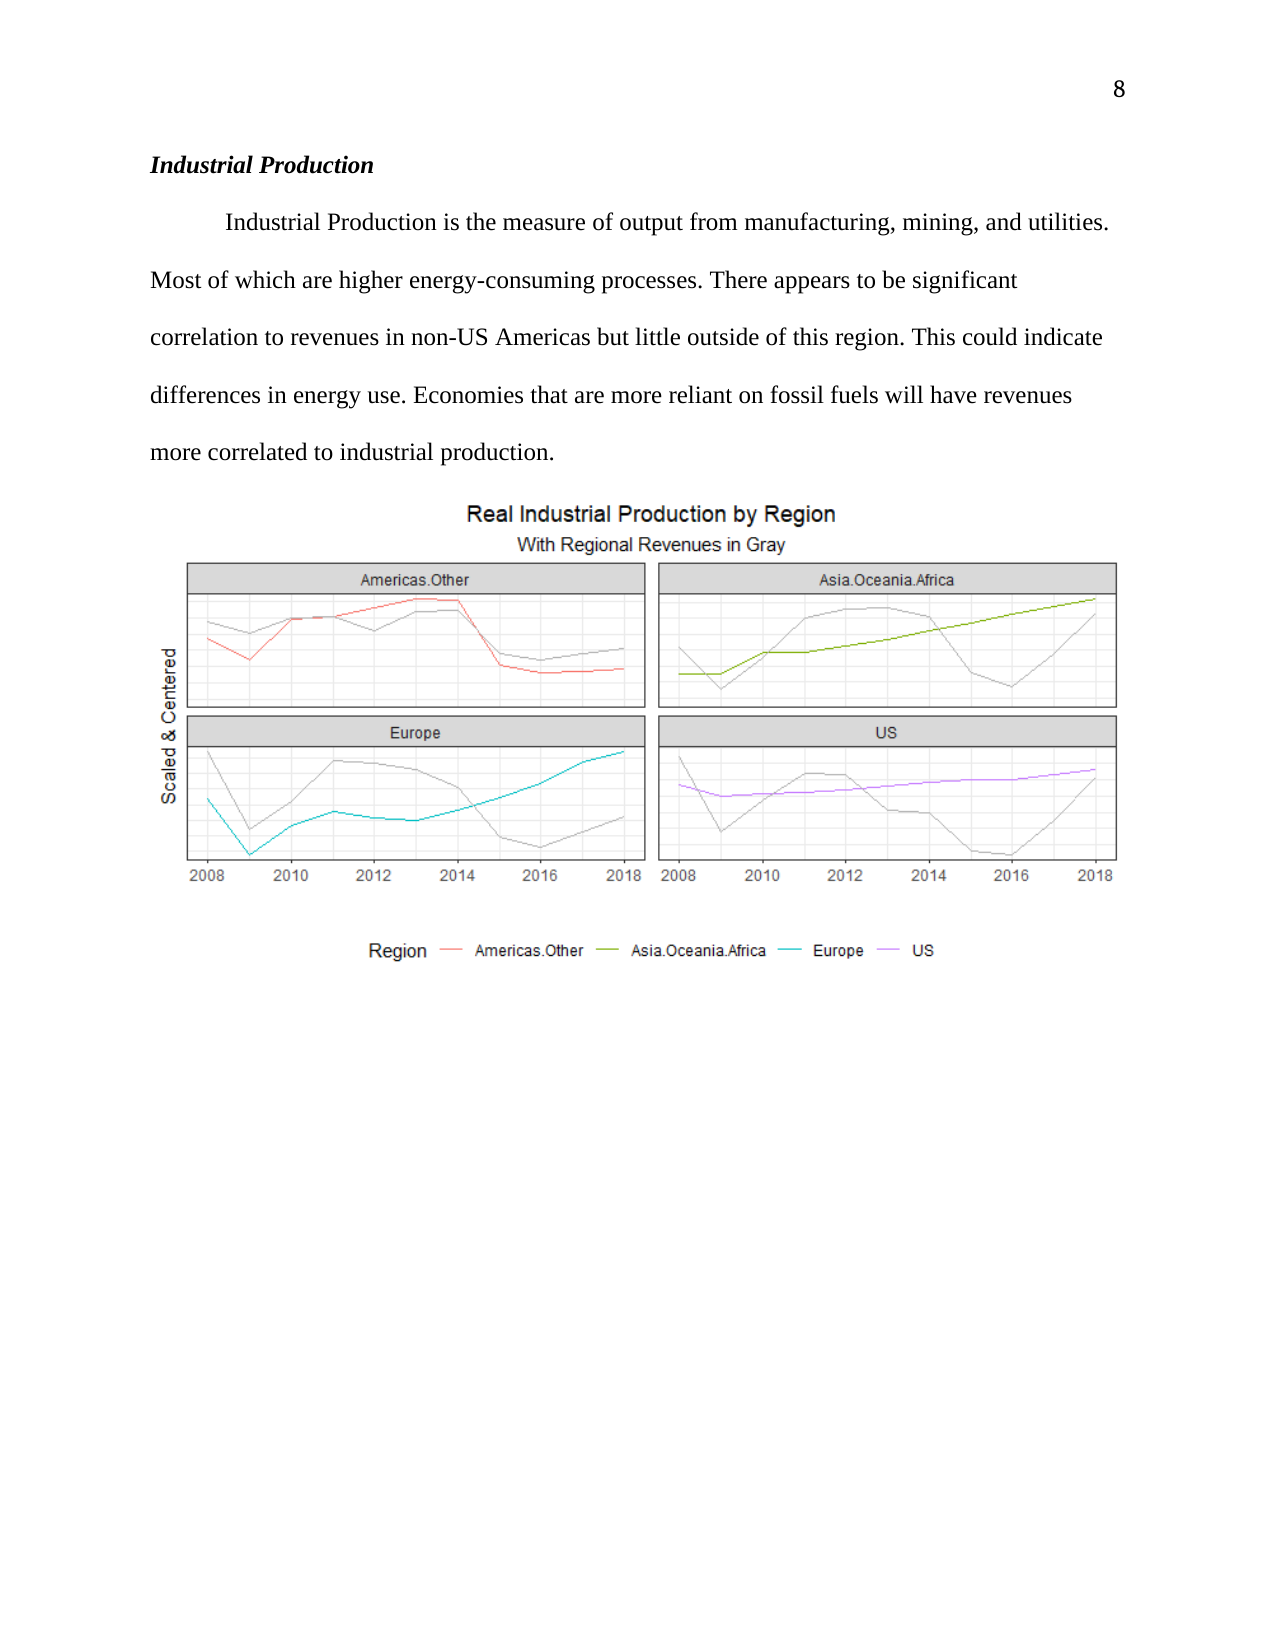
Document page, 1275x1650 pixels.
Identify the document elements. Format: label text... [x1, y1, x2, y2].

picture [150, 494, 1122, 979]
text Industrial Production is the measure of output from manufacturing, mining, and utilities. Most of which are higher energy-consuming processes. There appears to be significant correlation to revenues in non-US Americas but little outside of this region. This could indicate differences in energy use. Economies that are more reliant on fossil fuels will have revenues more correlated to industrial production. [150, 207, 1125, 466]
subtitle Industrial Production [150, 150, 1125, 179]
